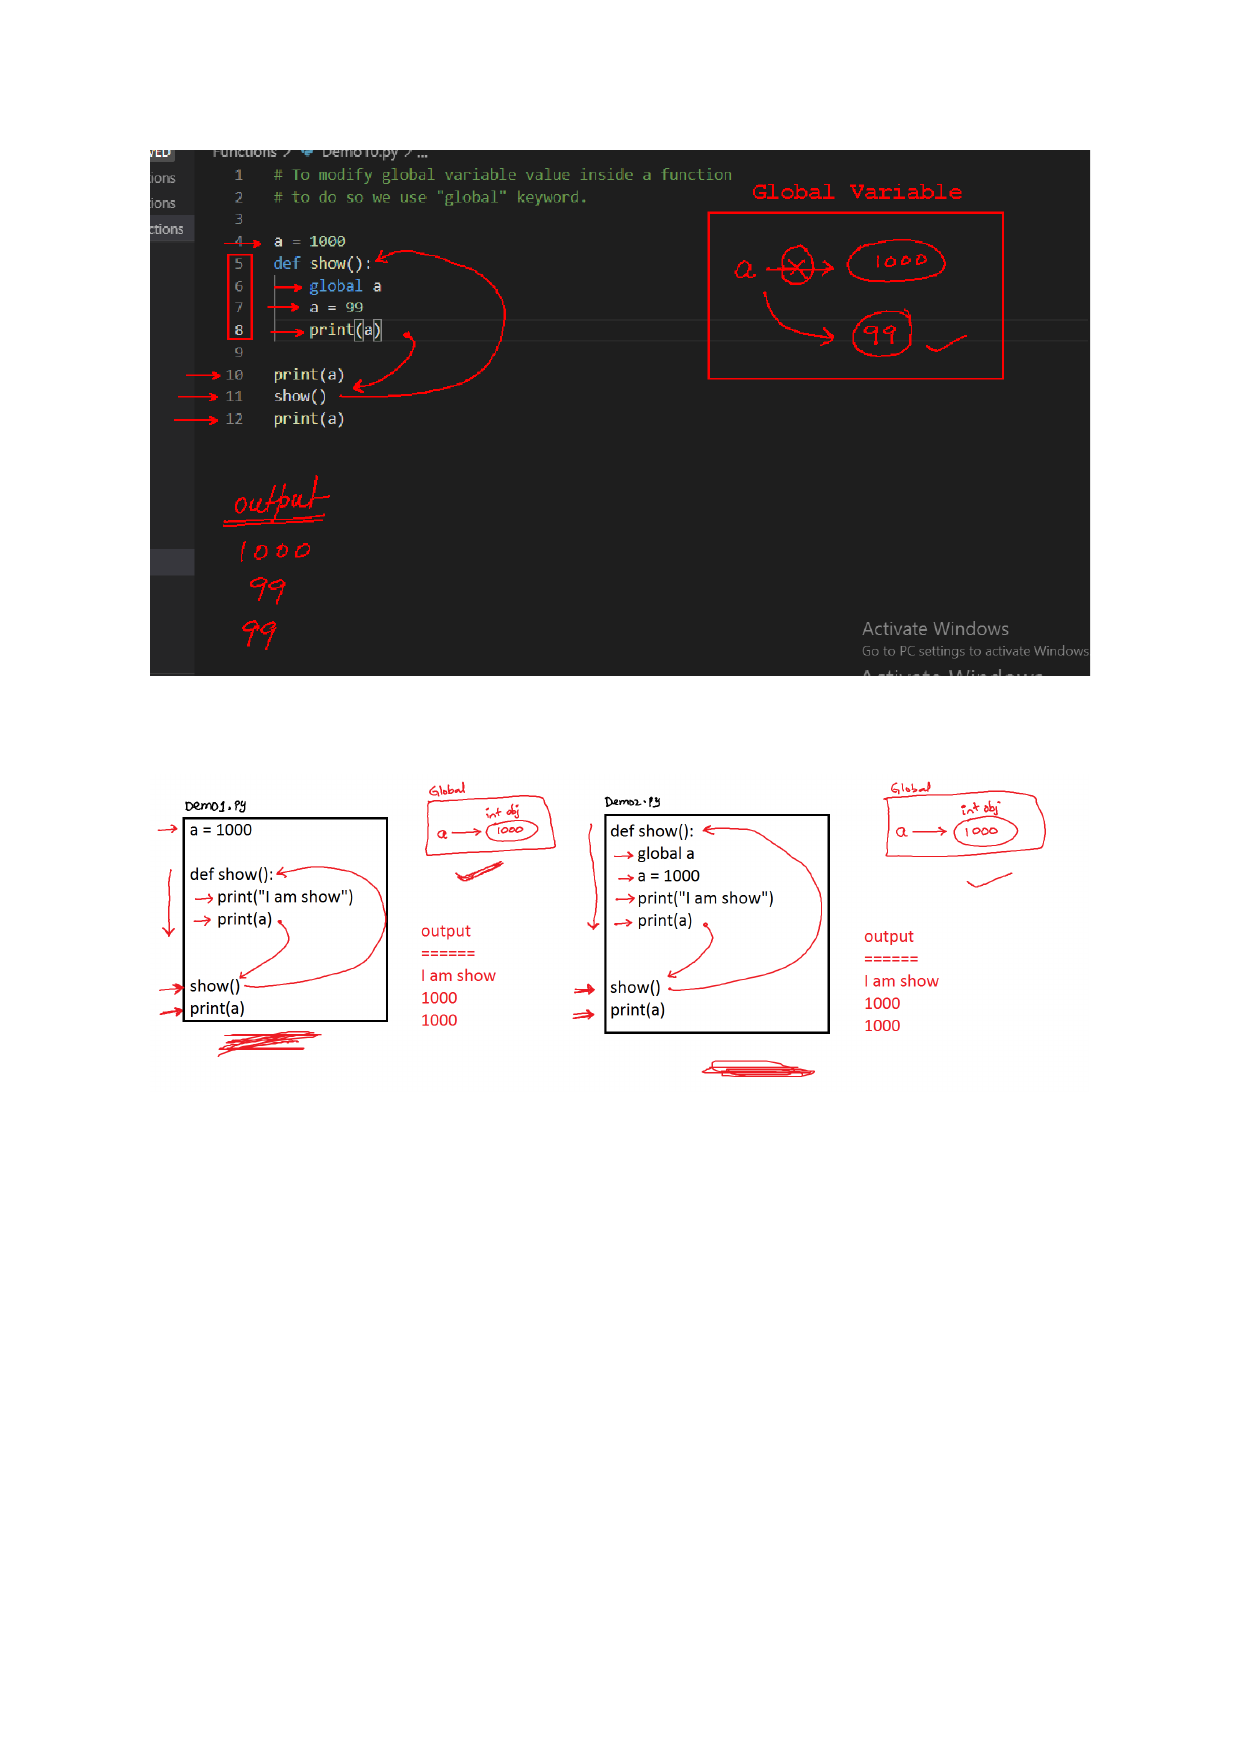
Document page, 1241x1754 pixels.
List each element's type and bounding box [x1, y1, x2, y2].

picture [150, 150, 1091, 676]
picture [150, 774, 1089, 1092]
